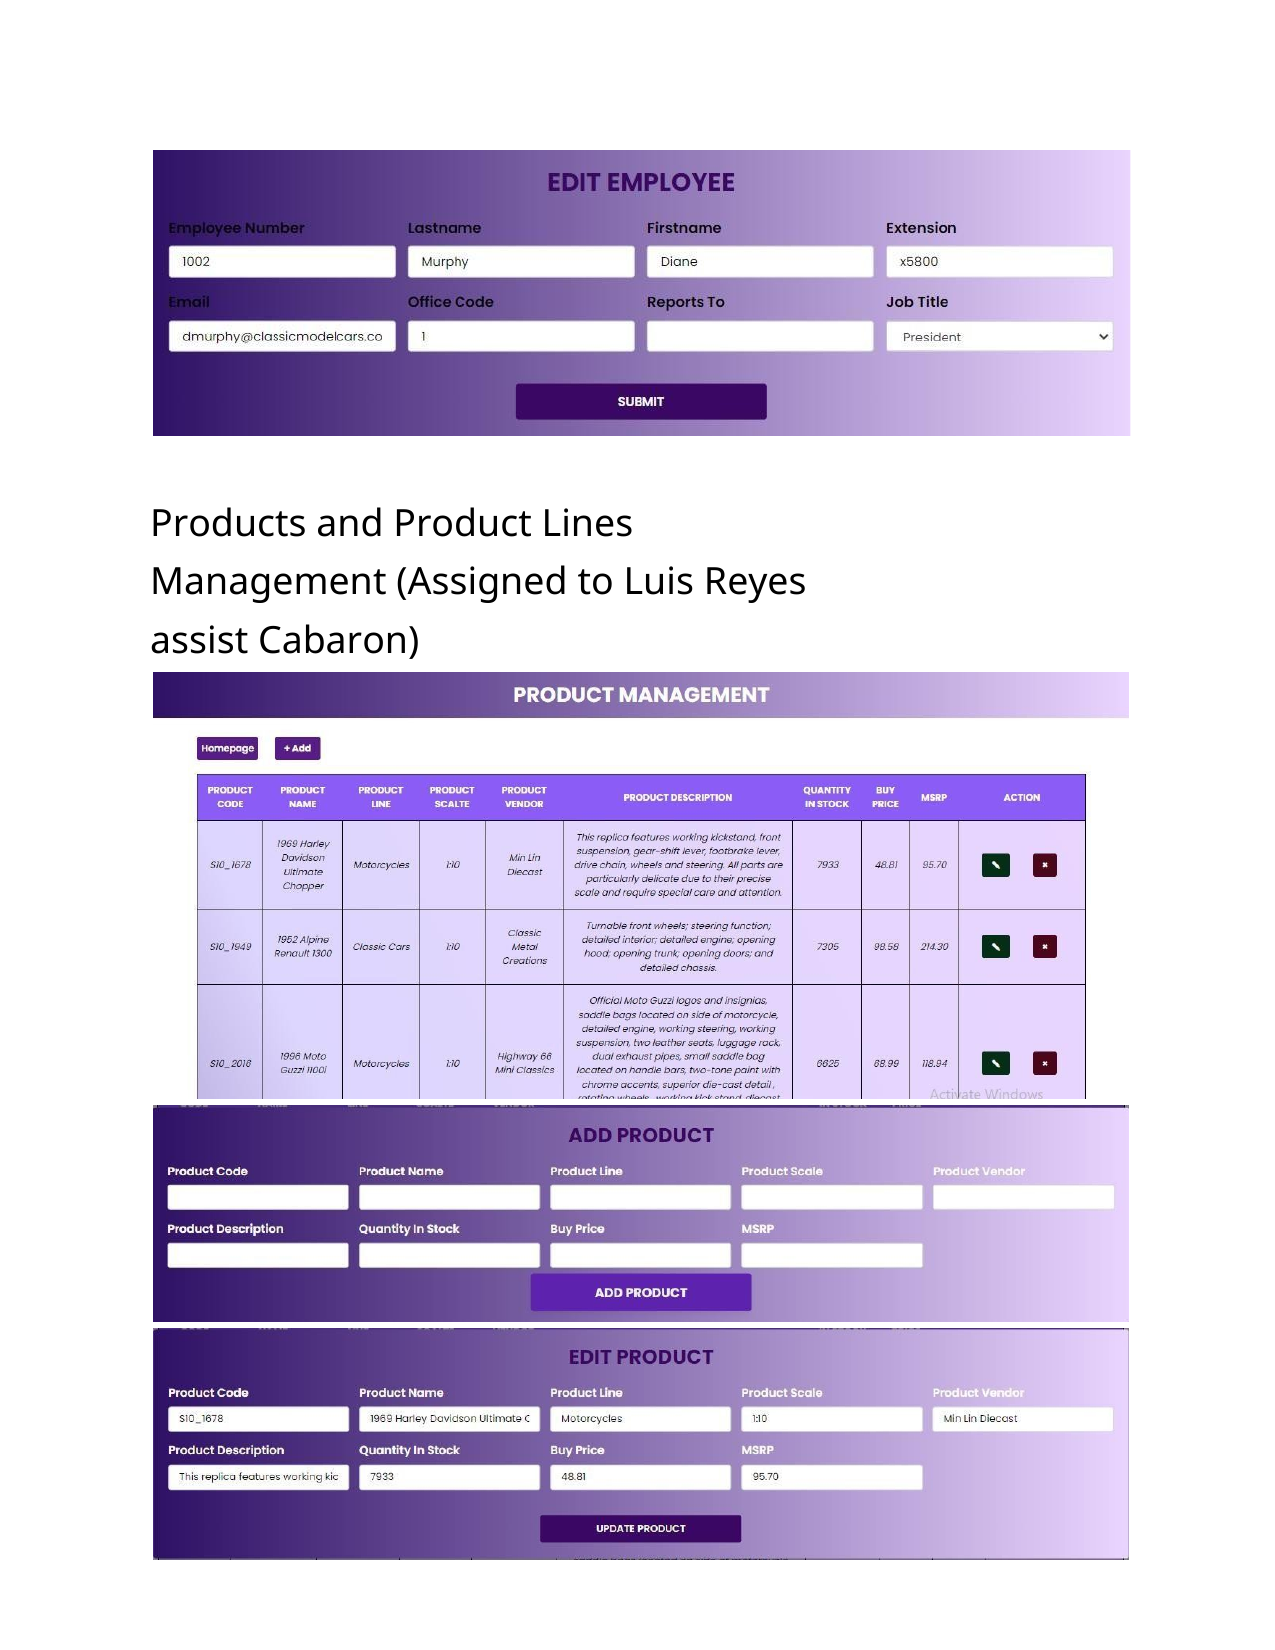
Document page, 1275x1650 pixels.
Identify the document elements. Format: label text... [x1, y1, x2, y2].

text Products and Product Lines Management (Assigned to Luis Reyes assist Cabaron) [150, 496, 842, 664]
picture [153, 672, 1129, 1099]
picture [153, 1328, 1129, 1560]
picture [153, 1105, 1129, 1322]
picture [153, 150, 1131, 436]
